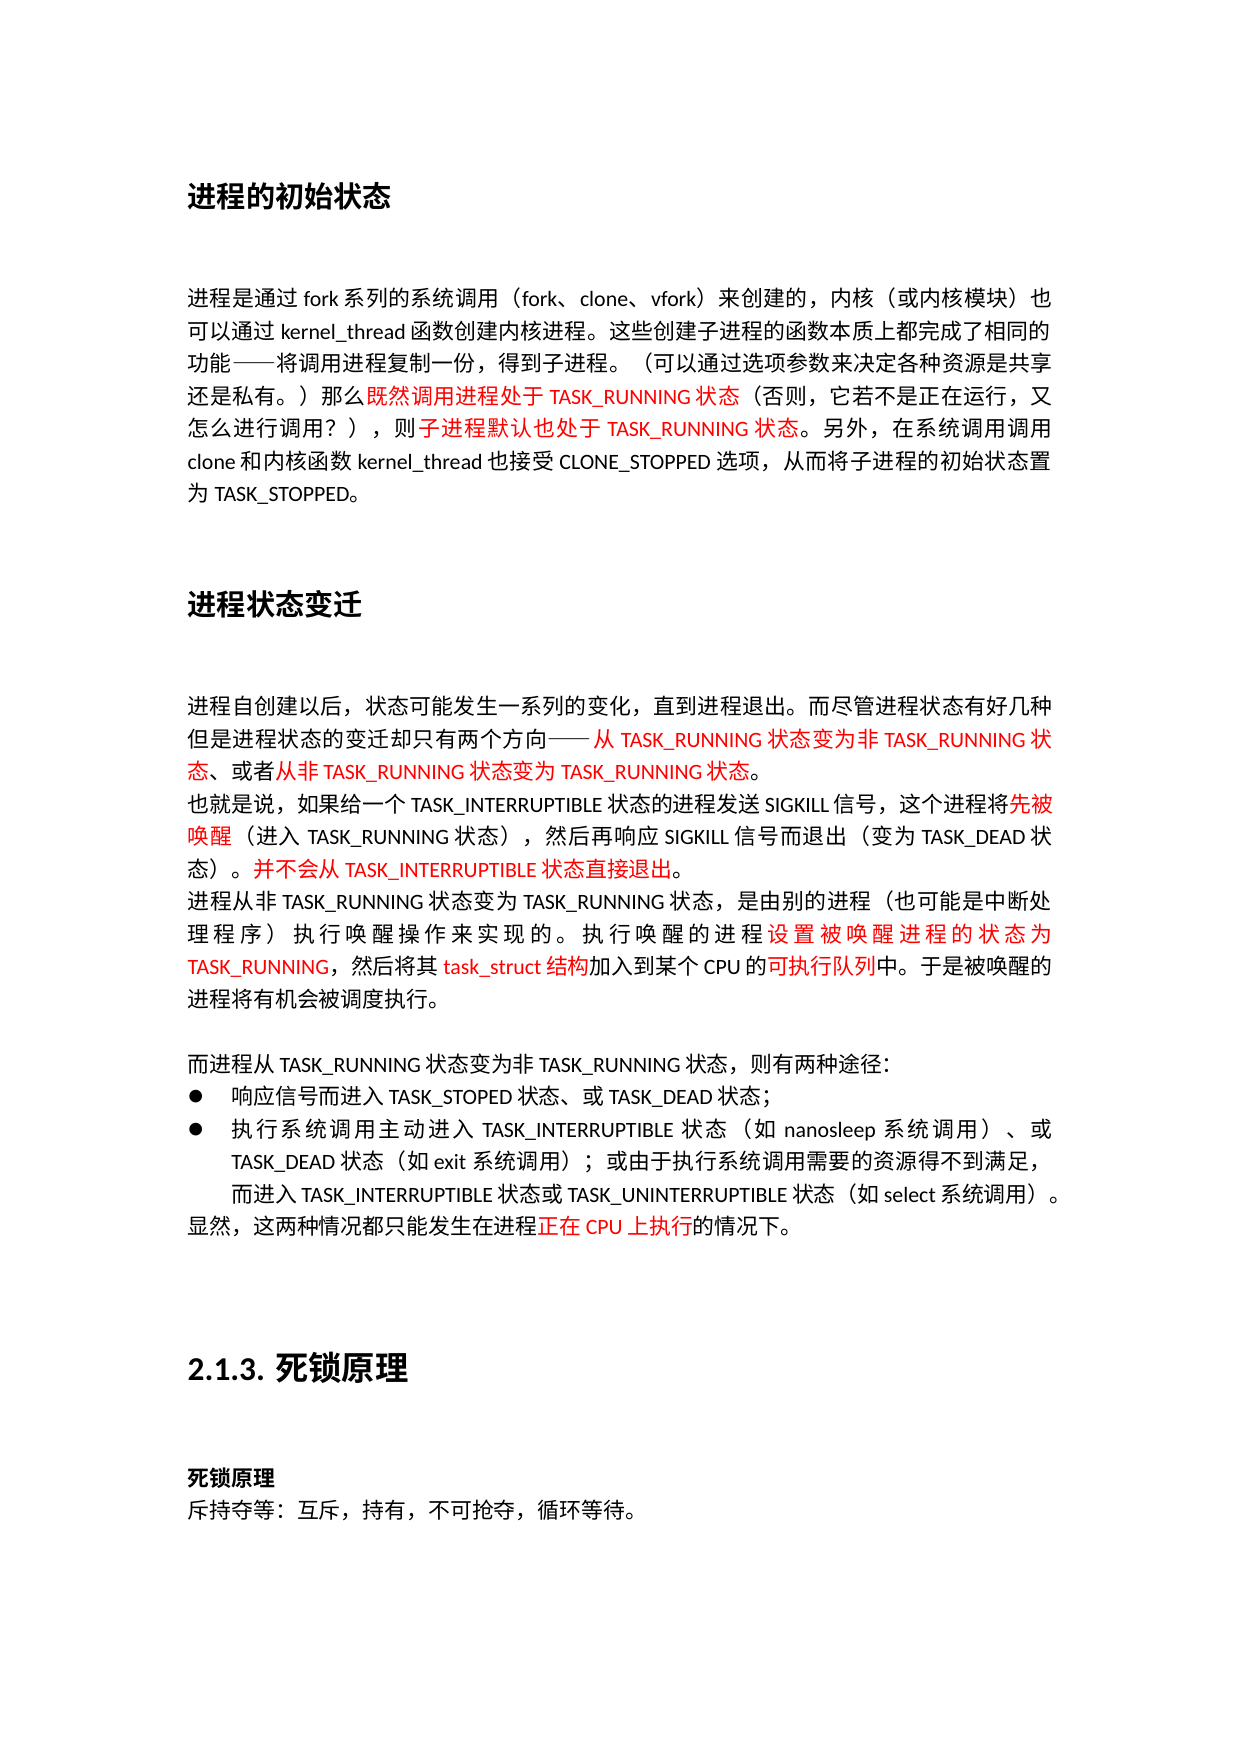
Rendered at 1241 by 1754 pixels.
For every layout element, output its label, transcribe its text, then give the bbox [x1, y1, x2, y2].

text 也就是说，如果给一个TASK_INTERRUPTIBLE状态的进程发送SIGKILL信号，这个进程将先被唤醒（进入 TASK_RUNNING状态），然后再响应SIGKILL信号而退出（变为TASK_DEAD状态）。并不会从TASK_INTERRUPTIBLE状态直接退出。 [187, 786, 1053, 884]
text 斥持夺等：互斥，持有，不可抢夺，循环等待。 [187, 1493, 1053, 1526]
text 显然，这两种情况都只能发生在进程正在CPU上执行的情况下。 [187, 1209, 1053, 1241]
text 死锁原理 [187, 1461, 1053, 1493]
text 进程自创建以后，状态可能发生一系列的变化，直到进程退出。而尽管进程状态有好几种，但是进程状态的变迁却只有两个方向——从TASK_RUNNING状态变为非TASK_RUNNING状态、或者从非TASK_RUNNING状态变为TASK_RUNNING状态。 [187, 689, 1053, 786]
subtitle 进程的初始状态 [187, 162, 1053, 227]
text 进程是通过fork系列的系统调用（fork、clone、vfork）来创建的，内核（或内核模块）也可以通过kernel_thread函数创建内核进程。这些创建子进程的函数本质上都完成了相同的功能——将调用进程复制一份，得到子进程。（可以通过选项参数来决定各种资源是共享、还是私有。）那么既然调用进程处于TASK_RUNNING状态（否则，它若不是正在运行，又怎么进行调用？），则子进程默认也处于TASK_RUNNING状态。另外，在系统调用调用clone和内核函数kernel_thread也接受CLONE_STOPPED选项，从而将子进程的初始状态置为 TASK_STOPPED。 [187, 281, 1053, 508]
list 执行系统调用主动进入TASK_INTERRUPTIBLE状态（如nanosleep系统调用）、或TASK_DEAD状态（如exit 系统调用）；或由于执行系统调用需要的资源得不到满足，而进入TASK_INTERRUPTIBLE状态或TASK_UNINTERRUPTIBLE状态（如select系统调用）。 [187, 1111, 1053, 1209]
list 响应信号而进入TASK_STOPED状态、或TASK_DEAD状态； [187, 1079, 1053, 1111]
text 进程从非TASK_RUNNING状态变为TASK_RUNNING状态，是由别的进程（也可能是中断处理程序）执行唤醒操作来实现的。执行唤醒的进程设置被唤醒进程的状态为TASK_RUNNING，然后将其task_struct结构加入到某个CPU的可执行队列中。于是被唤醒的进程将有机会被调度执行。 [187, 884, 1053, 1014]
subtitle 死锁原理 [187, 1333, 1053, 1398]
text 而进程从TASK_RUNNING状态变为非TASK_RUNNING状态，则有两种途径： [187, 1046, 1053, 1079]
subtitle 进程状态变迁 [187, 570, 1053, 635]
